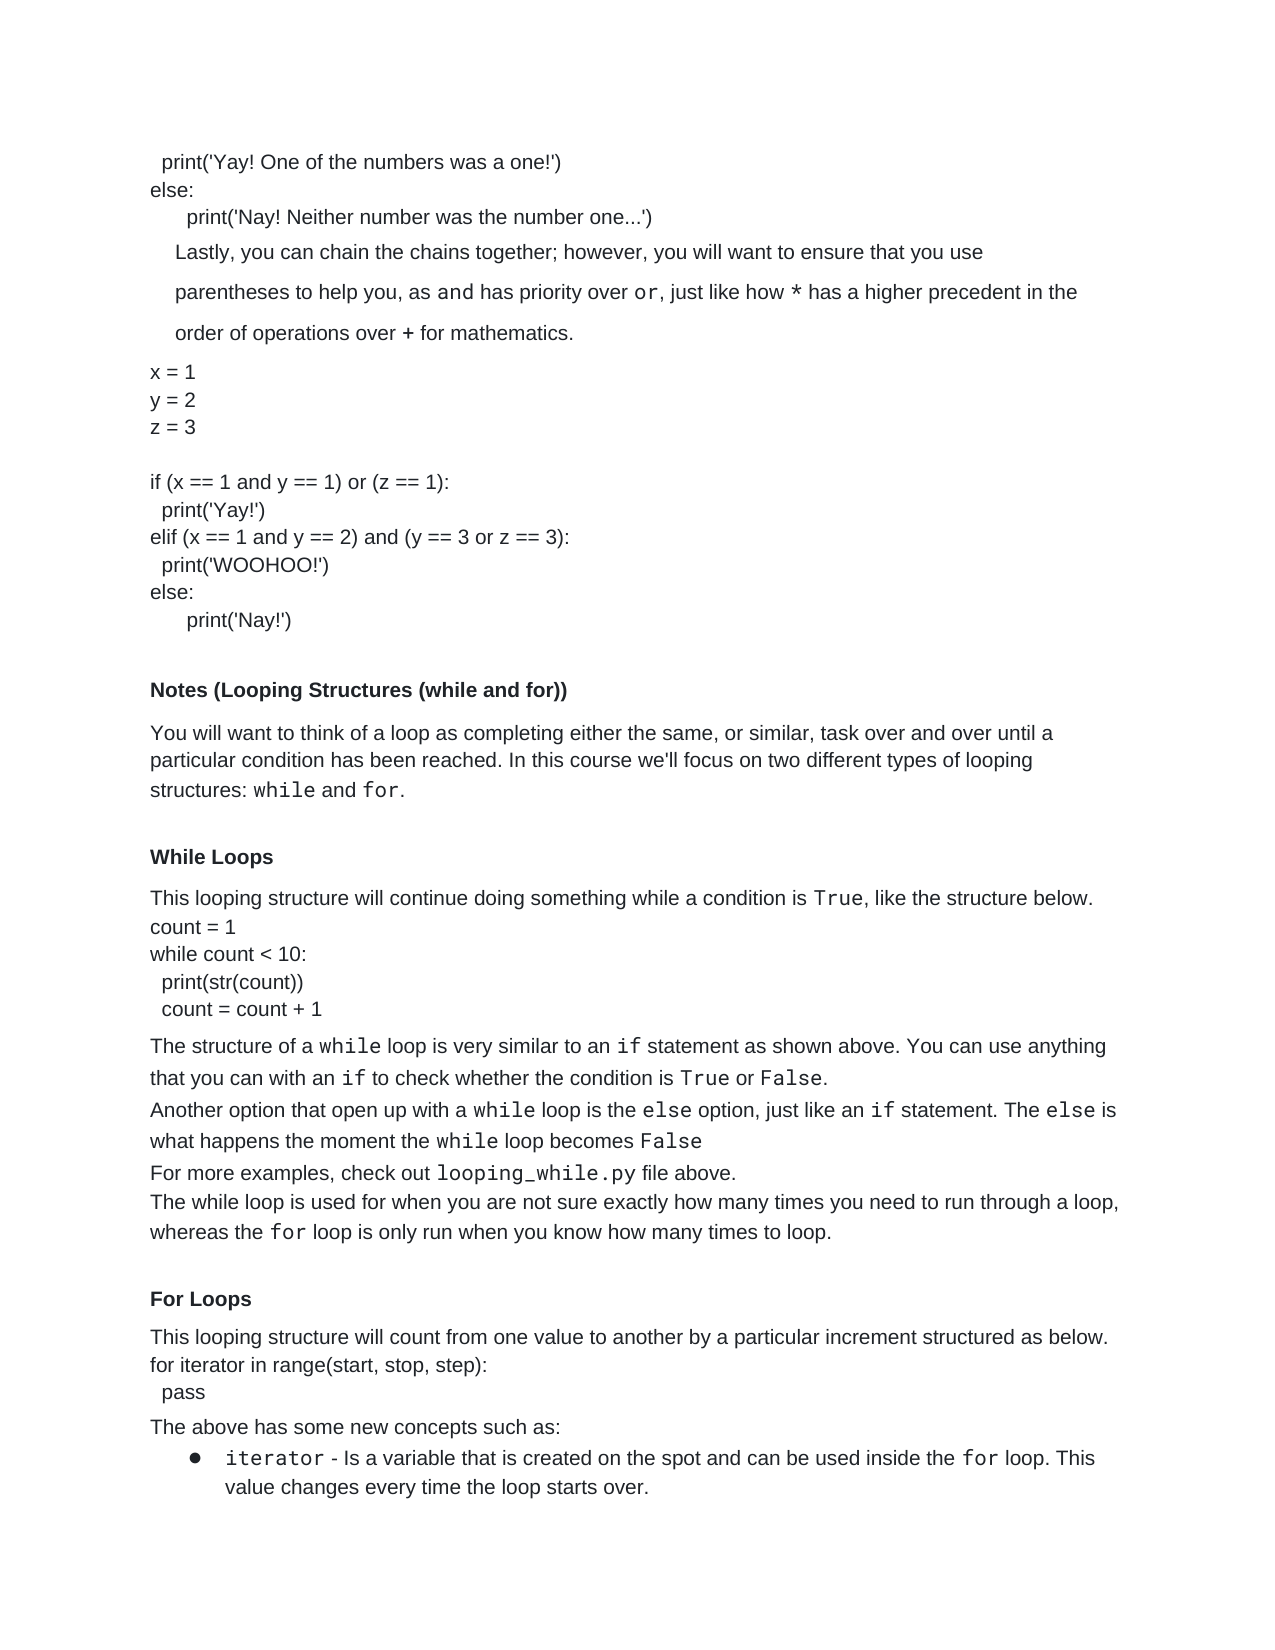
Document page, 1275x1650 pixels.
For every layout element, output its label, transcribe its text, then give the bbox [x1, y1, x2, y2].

text if (x == 1 and y == 1) or (z == 1): [150, 470, 1125, 494]
text Lastly, you can chain the chains together; however, you will want to ensure that you use parentheses to help you, as and has priority over or, just like how * has a higher precedent in the order of operations over + for mathematics. [175, 240, 1100, 346]
text print('Nay!') [175, 607, 1100, 631]
text print(str(count)) [150, 970, 1125, 994]
text print('Yay!') [150, 497, 1125, 521]
text x = 1 [150, 360, 1125, 384]
text elif (x == 1 and y == 2) and (y == 3 or z == 3): [150, 525, 1125, 549]
text This looping structure will continue doing something while a condition is True, like the structure below. [150, 883, 1125, 911]
text The structure of a while loop is very similar to an if statement as shown above. You can use anything that you can with an if to check whether the condition is True or False. [150, 1032, 1125, 1091]
text z = 3 [150, 415, 1125, 439]
text You will want to think of a loop as completing either the same, or similar, task over and over until a particular condition has been reached. In this course we'll focus on two different types of looping structures: while and for. [150, 720, 1125, 803]
list iterator - Is a variable that is created on the spot and can be used inside the for loop. This value changes every time the loop starts over. [187, 1442, 1125, 1499]
text else: [150, 177, 1125, 201]
subtitle While Loops [150, 845, 1125, 869]
text The while loop is used for when you are not sure exactly how many times you need to run through a loop, whereas the for loop is only run when you know how many times to loop. [150, 1190, 1125, 1245]
subtitle For Loops [150, 1287, 1125, 1311]
text count = count + 1 [150, 997, 1125, 1021]
text print('Yay! One of the numbers was a one!') [150, 150, 1125, 174]
text Another option that open up with a while loop is the else option, just like an if statement. The else is what happens the moment the while loop becomes False [150, 1095, 1125, 1154]
text pass [150, 1380, 1125, 1404]
text print('WOOHOO!') [150, 552, 1125, 576]
text y = 2 [150, 387, 1125, 411]
text print('Nay! Neither number was the number one...') [175, 205, 1100, 229]
text count = 1 [150, 915, 1125, 939]
text else: [150, 580, 1125, 604]
subtitle Notes (Looping Structures (while and for)) [150, 678, 1125, 702]
text This looping structure will count from one value to another by a particular increment structured as below. [150, 1325, 1125, 1349]
text while count < 10: [150, 942, 1125, 966]
text for iterator in range(start, stop, step): [150, 1353, 1125, 1377]
text For more examples, check out looping_while.py file above. [150, 1158, 1125, 1186]
text The above has some new concepts such as: [150, 1415, 1125, 1439]
